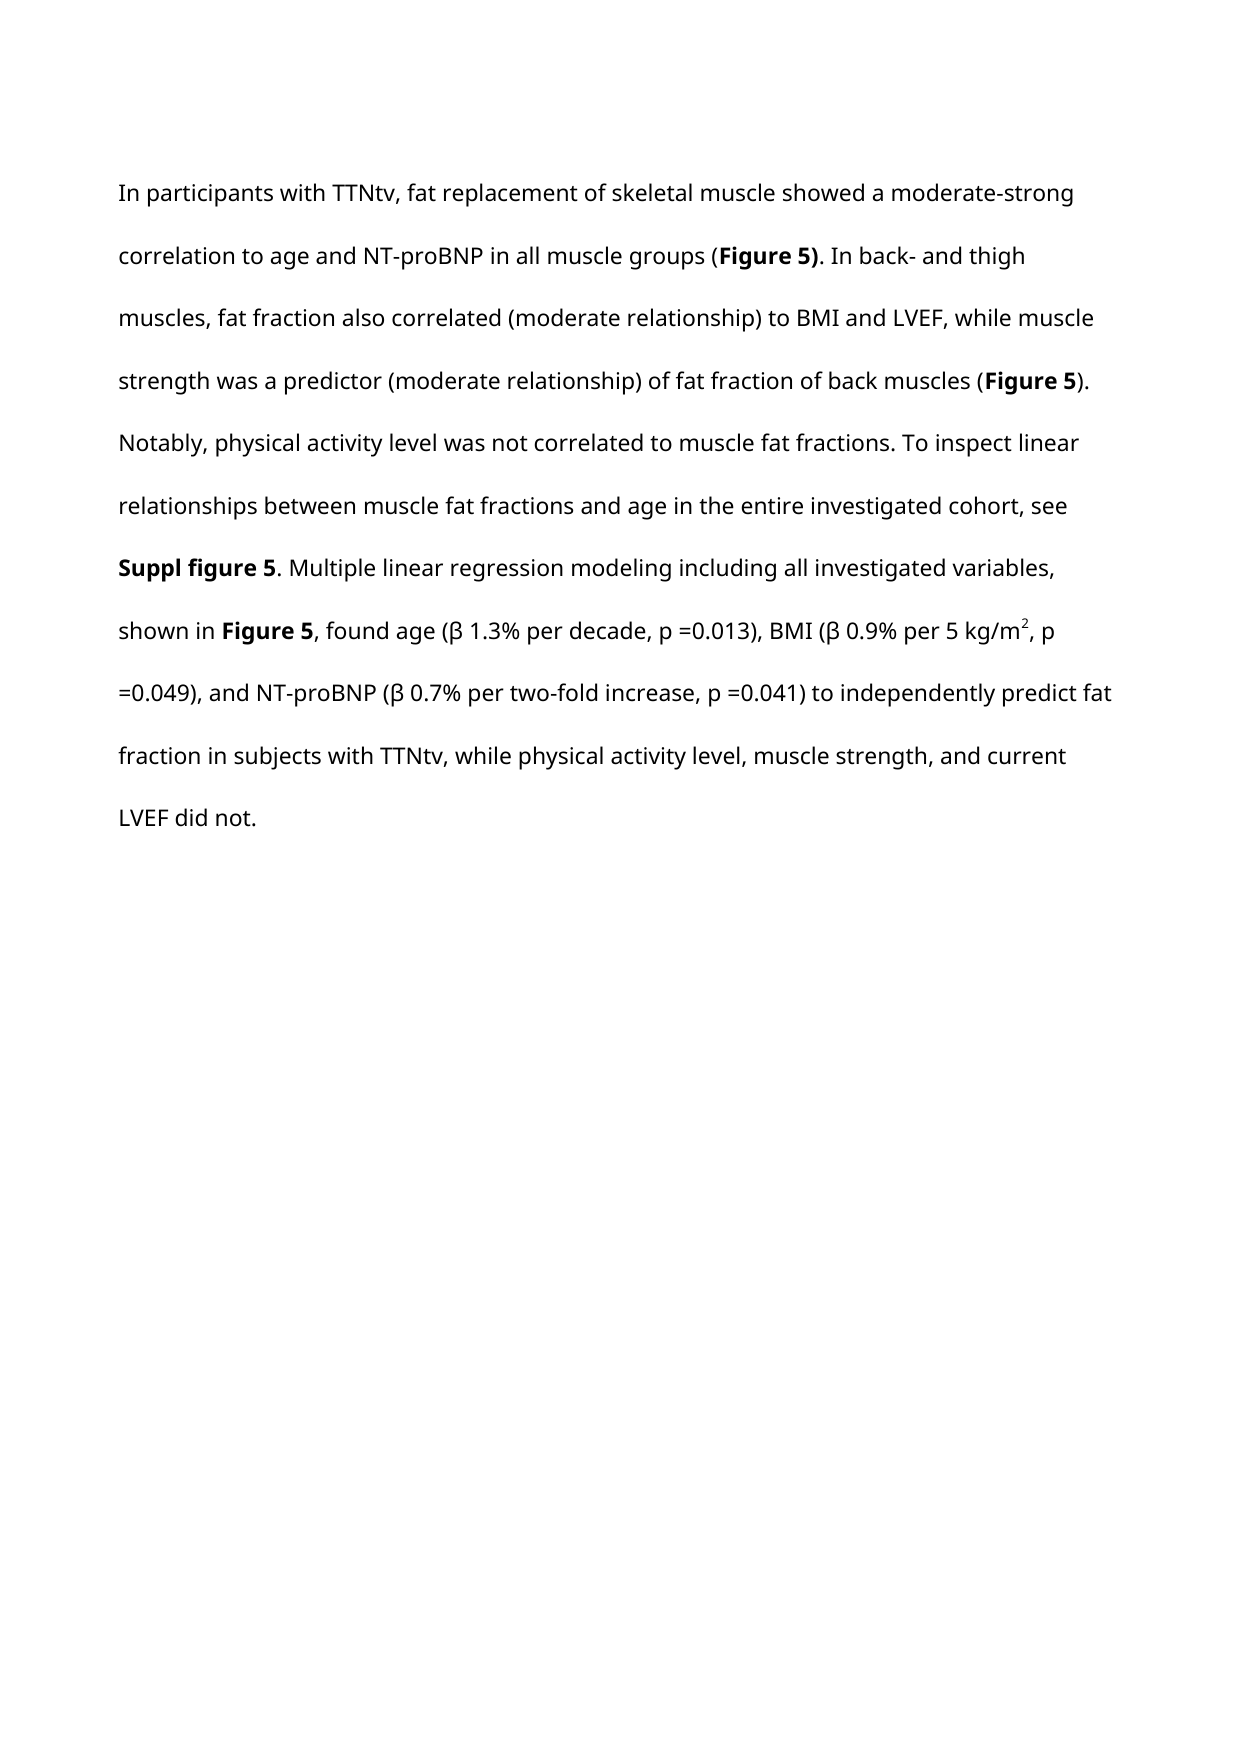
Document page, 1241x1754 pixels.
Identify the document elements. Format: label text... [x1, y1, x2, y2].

text In participants with TTNtv, fat replacement of skeletal muscle showed a moderate-strong correlation to age and NT-proBNP in all muscle groups (Figure 5). In back- and thigh muscles, fat fraction also correlated (moderate relationship) to BMI and LVEF, while muscle strength was a predictor (moderate relationship) of fat fraction of back muscles (Figure 5). Notably, physical activity level was not correlated to muscle fat fractions. To inspect linear relationships between muscle fat fractions and age in the entire investigated cohort, see Suppl figure 5. Multiple linear regression modeling including all investigated variables, shown in Figure 5, found age (β 1.3% per decade, p =0.013), BMI (β 0.9% per 5 kg/m2, p =0.049), and NT-proBNP (β 0.7% per two-fold increase, p =0.041) to independently predict fat fraction in subjects with TTNtv, while physical activity level, muscle strength, and current LVEF did not. [118, 177, 1122, 833]
